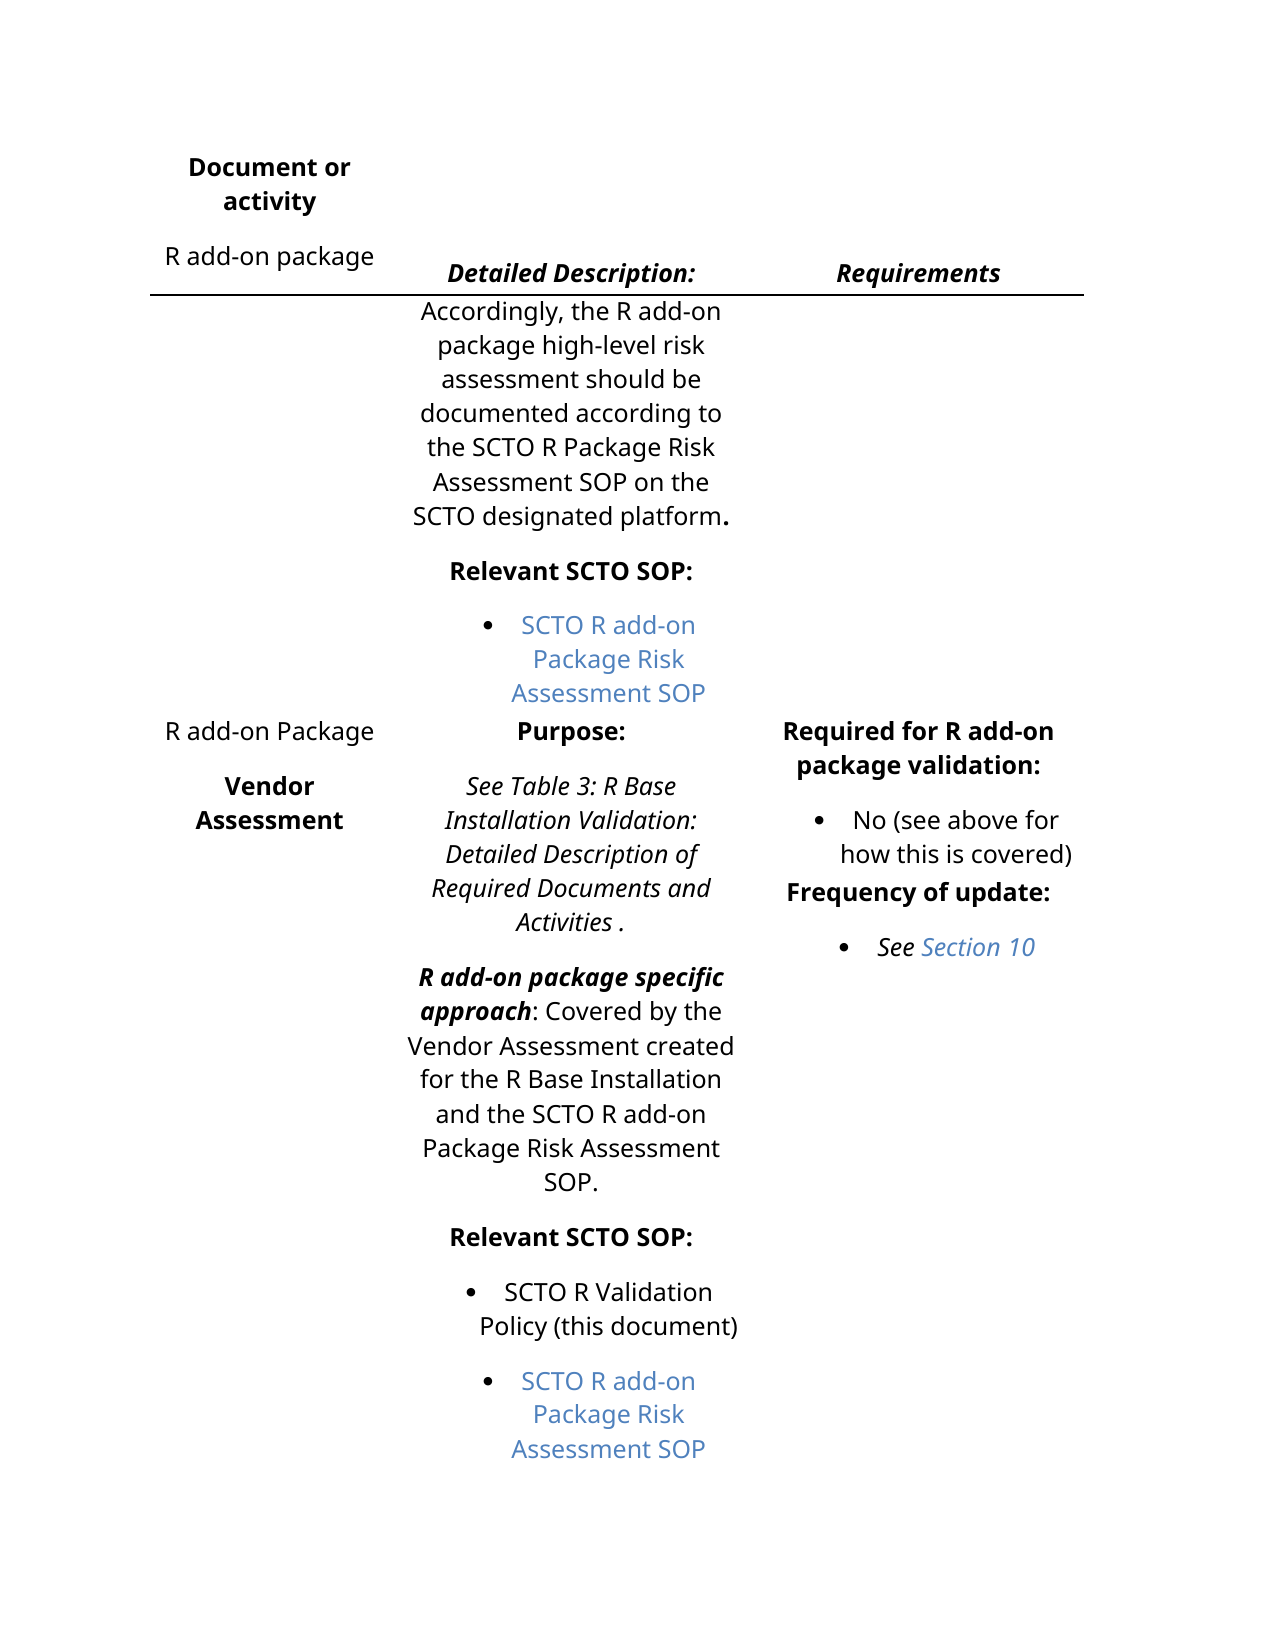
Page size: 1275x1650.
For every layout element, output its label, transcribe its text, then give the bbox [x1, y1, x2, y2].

table_header Table 3: R add-on Package Validation: Detailed Description of Required Documents and Activities [139, 150, 1114, 1486]
